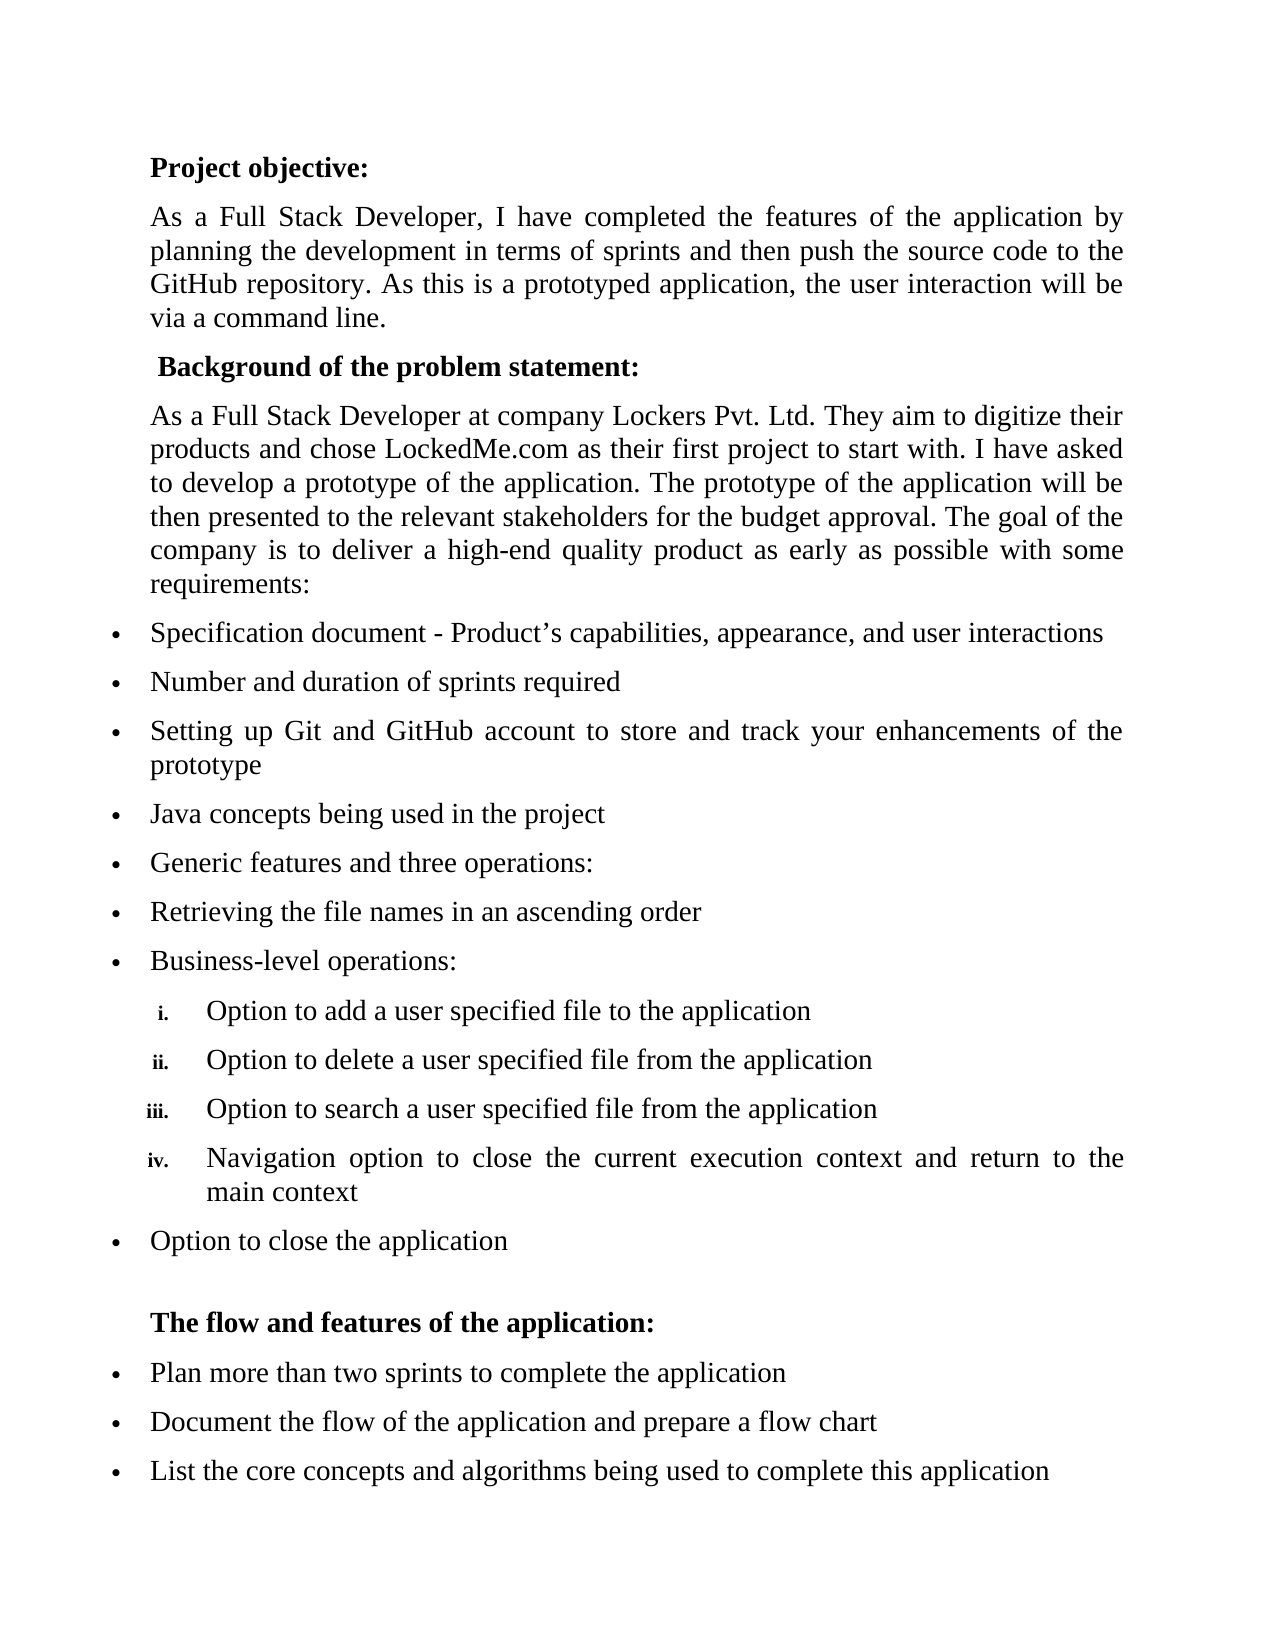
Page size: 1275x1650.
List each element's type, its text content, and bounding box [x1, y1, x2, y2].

list Option to add a user specified file to the application [169, 993, 1125, 1026]
list Plan more than two sprints to complete the application [112, 1355, 1125, 1388]
text As a Full Stack Developer, I have completed the features of the application by planning the development in terms of sprints and then push the source code to the GitHub repository. As this is a prototyped application, the user interaction will be via a command line. [150, 199, 1125, 333]
list Document the flow of the application and prepare a flow chart [112, 1404, 1125, 1437]
list Retrieving the file names in an ascending order [112, 894, 1125, 928]
list List the core concepts and algorithms being used to complete this application [112, 1453, 1125, 1487]
text As a Full Stack Developer at company Lockers Pvt. Ltd. They aim to digitize their products and chose LockedMe.com as their first project to start with. I have asked to develop a prototype of the application. The prototype of the application will be then presented to the relevant stakeholders for the budget approval. The goal of the company is to deliver a high-end quality product as early as possible with some requirements: [150, 398, 1125, 599]
text The flow and features of the application: [150, 1306, 1125, 1339]
text Background of the problem statement: [150, 349, 1125, 382]
list Navigation option to close the current execution context and return to the main context [169, 1140, 1125, 1207]
list Option to search a user specified file from the application [169, 1091, 1125, 1124]
list Generic features and three operations: [112, 845, 1125, 879]
text Project objective: [150, 150, 1125, 183]
list Number and duration of sprints required [112, 664, 1125, 698]
list Business-level operations: [112, 943, 1125, 977]
list Option to close the application [112, 1223, 1125, 1290]
list Specification document - Product’s capabilities, appearance, and user interactions [112, 615, 1125, 648]
list Java concepts being used in the project [112, 796, 1125, 829]
list Setting up Git and GitHub account to store and track your enhancements of the prototype [112, 713, 1125, 780]
list Option to delete a user specified file from the application [169, 1042, 1125, 1075]
